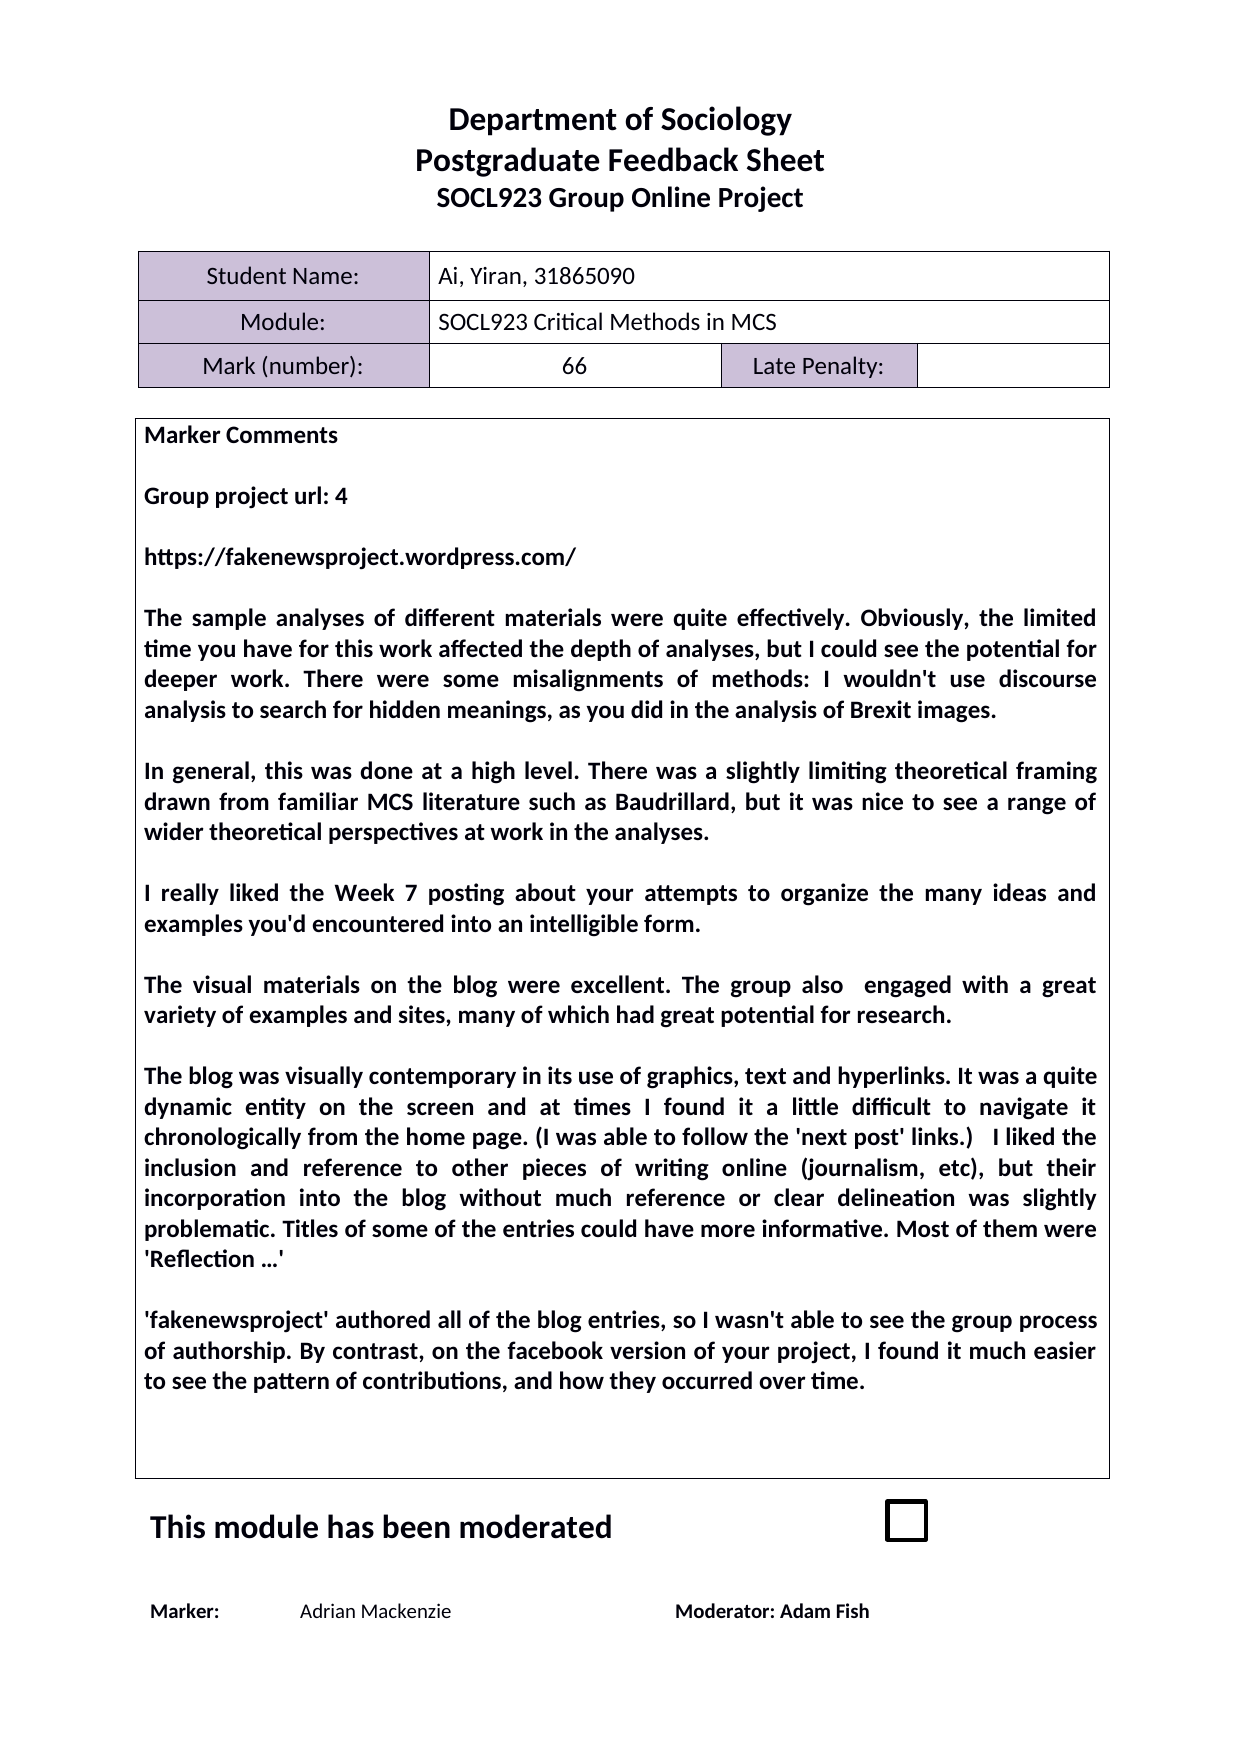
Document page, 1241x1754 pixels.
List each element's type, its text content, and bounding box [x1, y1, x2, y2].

table_header Marker Comments Group project url: 4 https://fakenewsproject.wordpress.com/ The sample analyses of different materials were quite effectively. Obviously, the limited time you have for this work affected the depth of analyses, but I could see the potential for deeper work. There were some misalignments of methods: I wouldn't use discourse analysis to search for hidden meanings, as you did in the analysis of Brexit images. In general, this was done at a high level. There was a slightly limiting theoretical framing drawn from familiar MCS literature such as Baudrillard, but it was nice to see a range of wider theoretical perspectives at work in the analyses. I really liked the Week 7 posting about your attempts to organize the many ideas and examples you'd encountered into an intelligible form. The visual materials on the blog were excellent. The group also engaged with a great variety of examples and sites, many of which had great potential for research. The blog was visually contemporary in its use of graphics, text and hyperlinks. It was a quite dynamic entity on the screen and at times I found it a little difficult to navigate it chronologically from the home page. (I was able to follow the 'next post' links.) I liked the inclusion and reference to other pieces of writing online (journalism, etc), but their incorporation into the blog without much reference or clear delineation was slightly problematic. Titles of some of the entries could have more informative. Most of them were 'Reflection …' 'fakenewsproject' authored all of the blog entries, so I wasn't able to see the group process of authorship. By contrast, on the facebook version of your project, I found it much easier to see the pattern of contributions, and how they occurred over time. [136, 419, 1109, 1477]
text This module has been moderated [150, 1506, 1090, 1547]
table_cell Module: [139, 301, 429, 343]
text Postgraduate Feedback Sheet [150, 138, 1090, 179]
text Marker: Adrian Mackenzie Moderator: Adam Fish [150, 1598, 1090, 1623]
table_cell Late Penalty: [722, 344, 917, 387]
table_cell 66 [430, 344, 721, 387]
table_cell [918, 344, 1109, 387]
table_header Student Name: [139, 252, 429, 300]
text SOCL923 Group Online Project [150, 179, 1090, 215]
table_header Ai, Yiran, 31865090 [430, 252, 1109, 300]
table_cell SOCL923 Critical Methods in MCS [430, 301, 1109, 343]
text Department of Sociology [150, 98, 1090, 138]
table_cell Mark (number): [139, 344, 429, 387]
